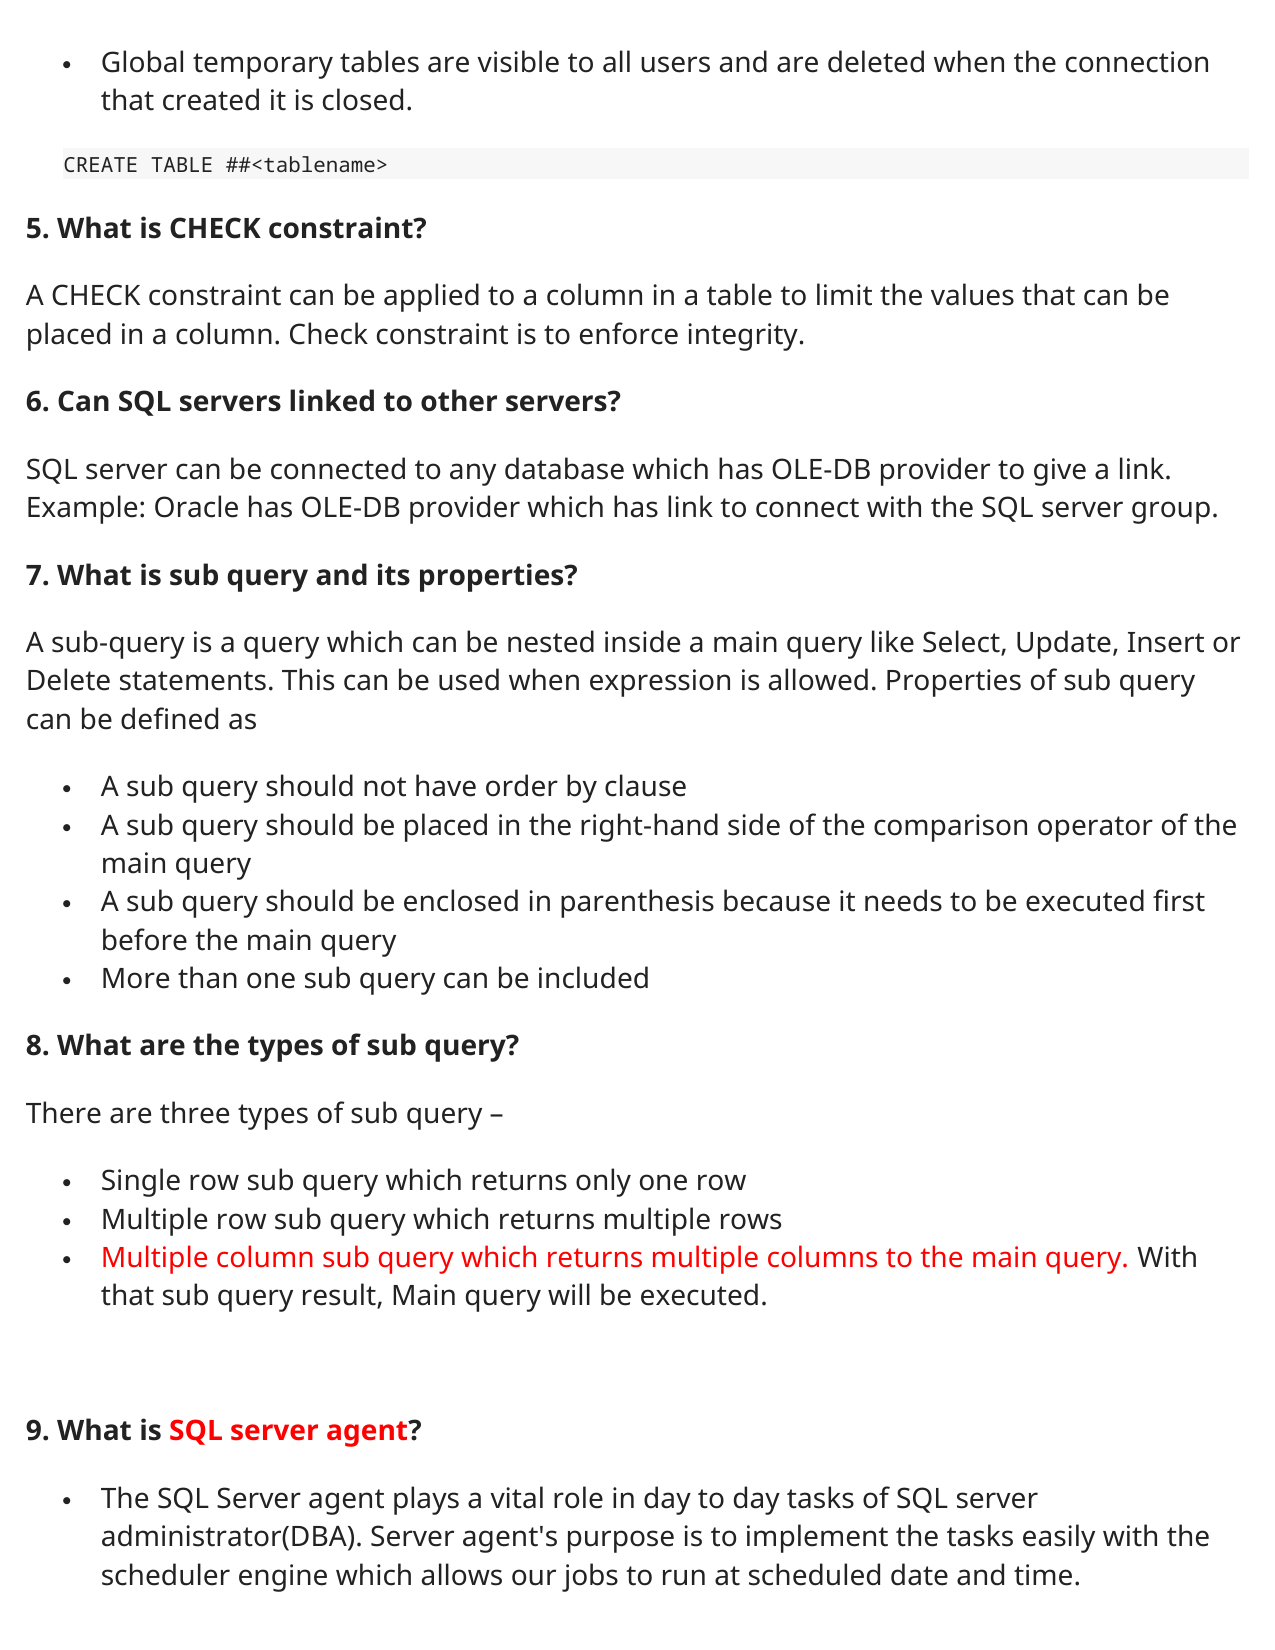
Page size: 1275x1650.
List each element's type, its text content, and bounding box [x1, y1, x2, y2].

list The SQL Server agent plays a vital role in day to day tasks of SQL server administrator(DBA). Server agent's purpose is to implement the tasks easily with the scheduler engine which allows our jobs to run at scheduled date and time. [63, 1478, 1249, 1593]
list A sub query should be enclosed in parenthesis because it needs to be executed first before the main query [63, 882, 1249, 958]
text 7. What is sub query and its properties? [26, 555, 1249, 593]
list Multiple row sub query which returns multiple rows [63, 1199, 1249, 1237]
list More than one sub query can be included [63, 958, 1249, 997]
text SQL server can be connected to any database which has OLE-DB provider to give a link. Example: Oracle has OLE-DB provider which has link to connect with the SQL server group. [26, 449, 1249, 526]
list Multiple column sub query which returns multiple columns to the main query. With that sub query result, Main query will be executed. [63, 1237, 1249, 1314]
text A CHECK constraint can be applied to a column in a table to limit the values that can be placed in a column. Check constraint is to enforce integrity. [26, 276, 1249, 352]
list A sub query should not have order by clause [63, 767, 1249, 805]
text 8. What are the types of sub query? [26, 1026, 1249, 1064]
text 5. What is CHECK constraint? [26, 208, 1249, 247]
list A sub query should be placed in the right-hand side of the comparison operator of the main query [63, 805, 1249, 882]
text CREATE TABLE ##<tablename> [63, 148, 1249, 179]
text A sub-query is a query which can be nested inside a main query like Select, Update, Insert or Delete statements. This can be used when expression is allowed. Properties of sub query can be defined as [26, 622, 1249, 737]
text 9. What is SQL server agent? [26, 1411, 1249, 1449]
text 6. Can SQL servers linked to other servers? [26, 382, 1249, 420]
list Global temporary tables are visible to all users and are deleted when the connection that created it is closed. [63, 42, 1249, 119]
list Single row sub query which returns only one row [63, 1161, 1249, 1199]
text There are three types of sub query – [26, 1093, 1249, 1132]
